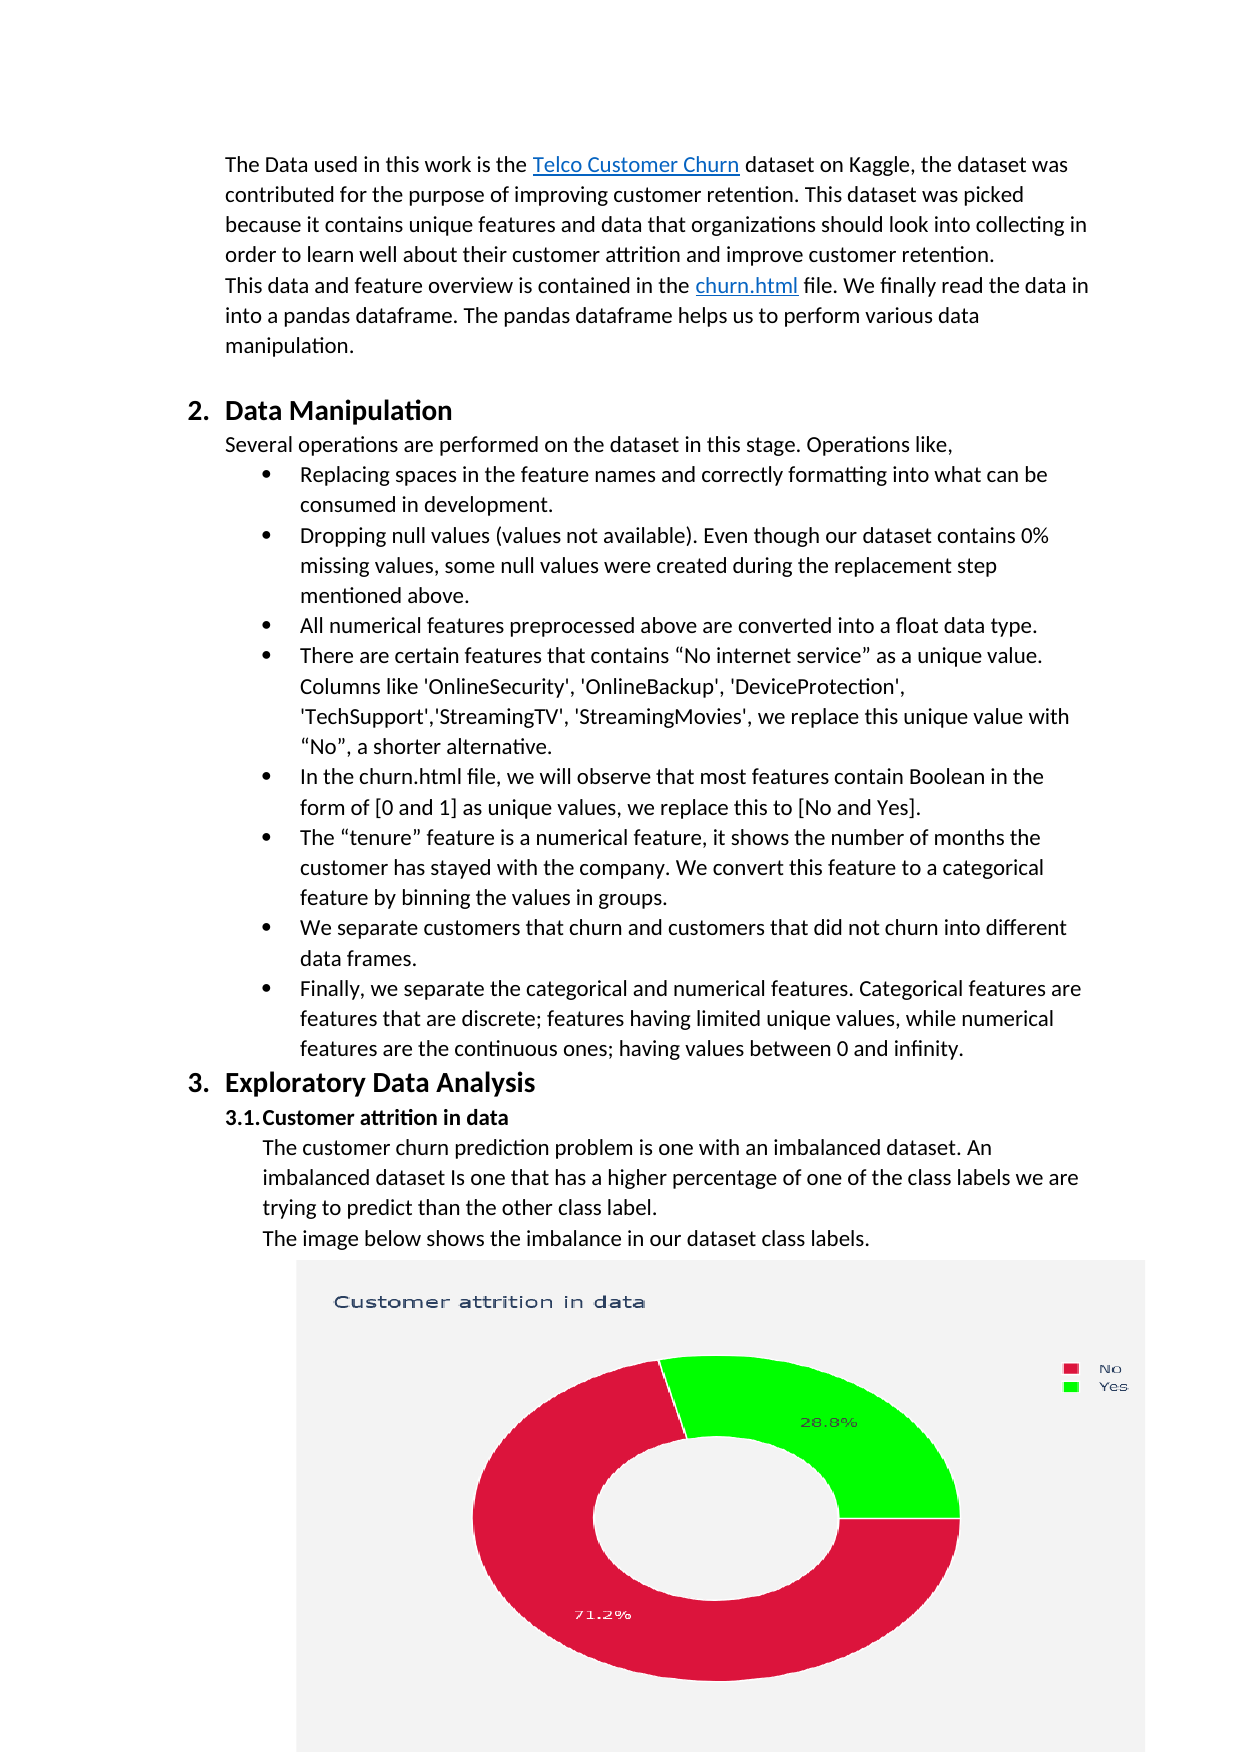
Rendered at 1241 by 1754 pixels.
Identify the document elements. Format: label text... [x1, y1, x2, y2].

list Customer attrition in data [225, 1103, 1090, 1131]
list Data Manipulation [187, 392, 1090, 427]
list We separate customers that churn and customers that did not churn into different data frames. [262, 913, 1090, 972]
list Dropping null values (values not available). Even though our dataset contains 0% missing values, some null values were created during the replacement step mentioned above. [262, 521, 1090, 609]
list Exploratory Data Analysis [187, 1064, 1090, 1100]
list All numerical features preprocessed above are converted into a float data type. [262, 611, 1090, 639]
list The Data used in this work is the Telco Customer Churn dataset on Kaggle, the dataset was contributed for the purpose of improving customer retention. This dataset was picked because it contains unique features and data that organizations should look into collecting in order to learn well about their customer attrition and improve customer retention. [225, 150, 1090, 269]
list The image below shows the imbalance in our dataset class labels. [262, 1224, 1090, 1252]
list There are certain features that contains “No internet service” as a unique value. Columns like 'OnlineSecurity', 'OnlineBackup', 'DeviceProtection', 'TechSupport','StreamingTV', 'StreamingMovies', we replace this unique value with “No”, a shorter alternative. [262, 642, 1090, 760]
list In the churn.html file, we will observe that most features contain Boolean in the form of [0 and 1] as unique values, we replace this to [No and Yes]. [262, 762, 1090, 821]
list Finally, we separate the categorical and numerical features. Categorical features are features that are discrete; features having limited unique values, while numerical features are the continuous ones; having values between 0 and infinity. [262, 974, 1090, 1062]
list The customer churn prediction problem is one with an imbalanced dataset. An imbalanced dataset Is one that has a higher percentage of one of the class labels we are trying to predict than the other class label. [262, 1133, 1090, 1222]
list The “tenure” feature is a numerical feature, it shows the number of months the customer has stayed with the company. We convert this feature to a categorical feature by binning the values in groups. [262, 823, 1090, 911]
picture [295, 1260, 1145, 1751]
list Several operations are performed on the dataset in this stage. Operations like, [225, 430, 1090, 458]
list This data and feature overview is contained in the churn.html file. We finally read the data in into a pandas dataframe. The pandas dataframe helps us to perform various data manipulation. [225, 271, 1090, 359]
list Replacing spaces in the feature names and correctly formatting into what can be consumed in development. [262, 460, 1090, 518]
